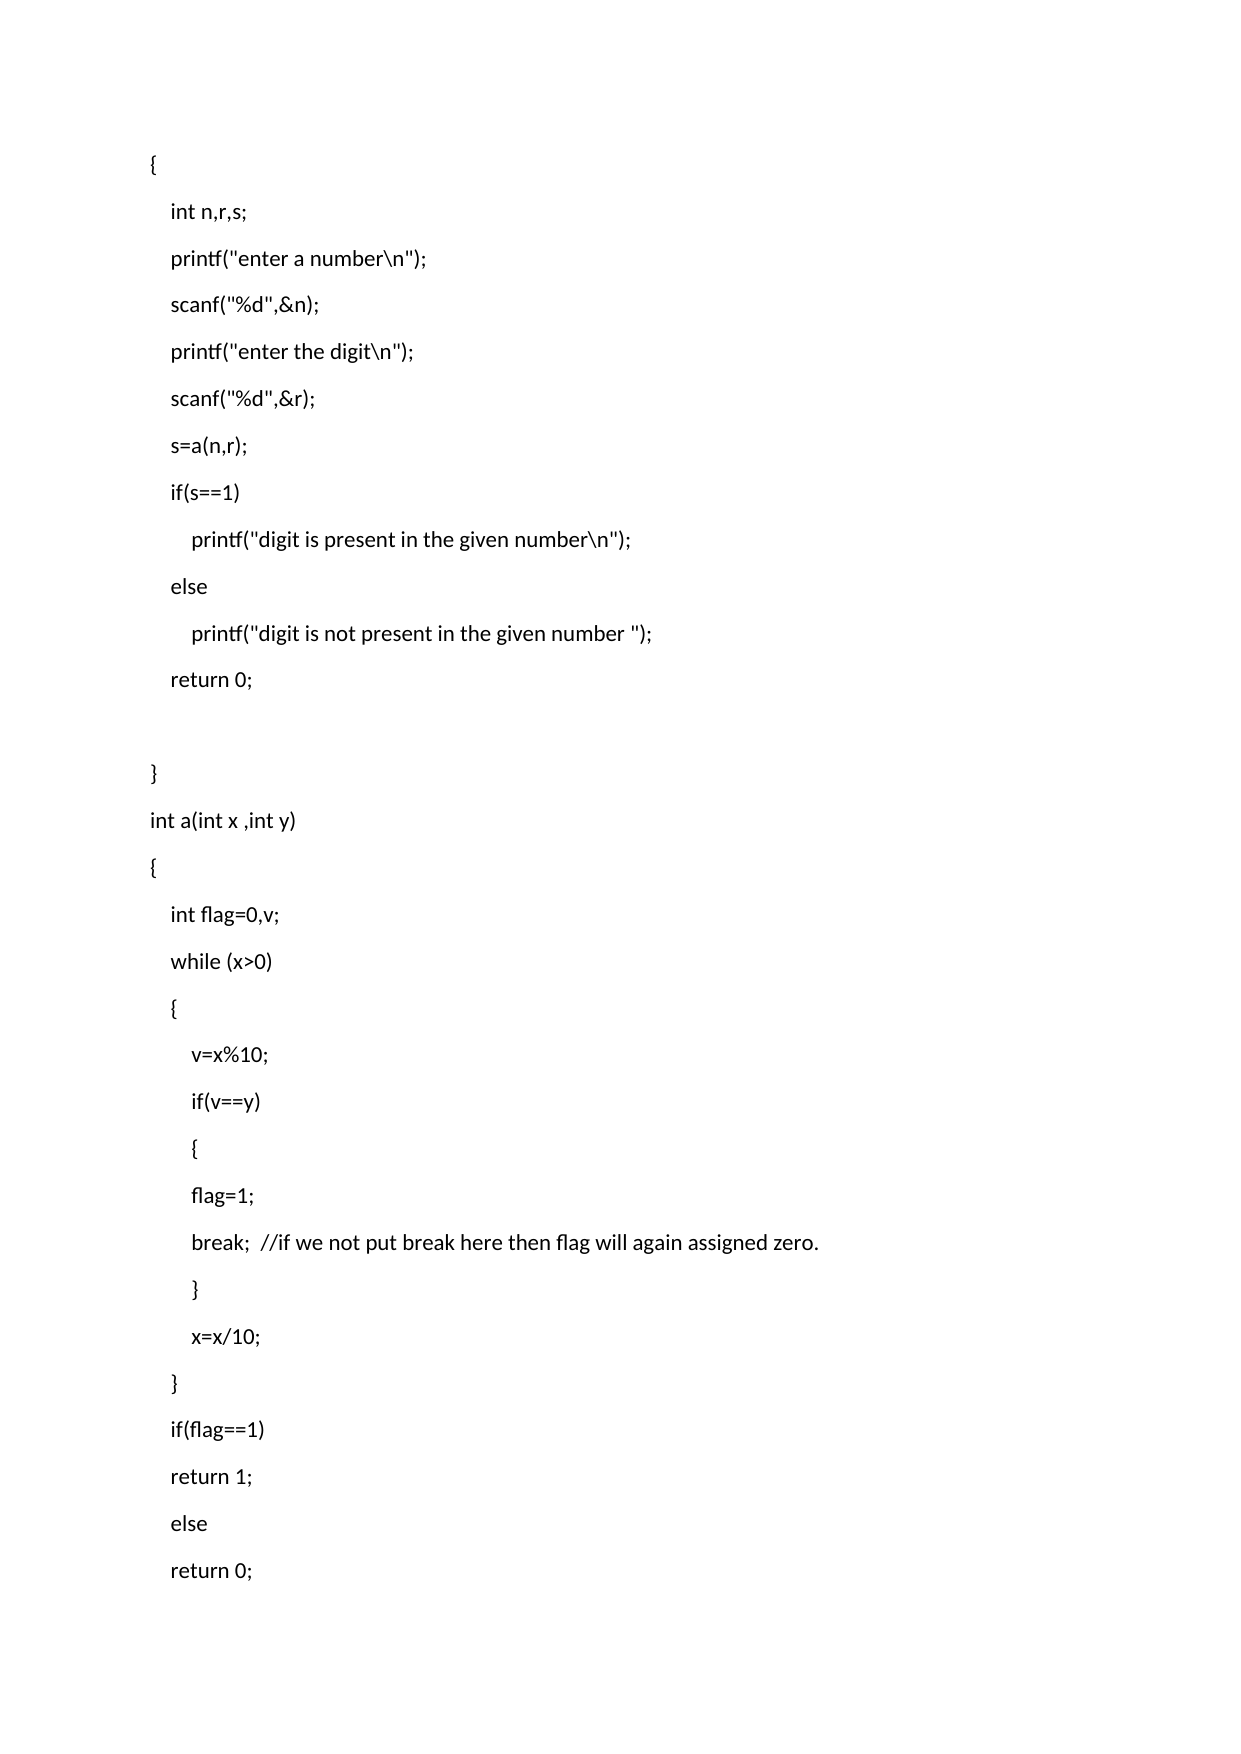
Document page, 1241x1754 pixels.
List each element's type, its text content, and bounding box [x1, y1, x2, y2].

text break; //if we not put break here then flag will again assigned zero. [150, 1228, 1090, 1256]
text s=a(n,r); [150, 431, 1090, 459]
text } [150, 759, 1090, 787]
text if(s==1) [150, 478, 1090, 506]
text int flag=0,v; [150, 900, 1090, 928]
text scanf("%d",&r); [150, 384, 1090, 412]
text return 0; [150, 666, 1090, 694]
text printf("digit is present in the given number\n"); [150, 525, 1090, 553]
text } [150, 1275, 1090, 1303]
text else [150, 572, 1090, 600]
text scanf("%d",&n); [150, 291, 1090, 319]
text return 0; [150, 1556, 1090, 1584]
text return 1; [150, 1462, 1090, 1491]
text while (x>0) [150, 947, 1090, 975]
text v=x%10; [150, 1041, 1090, 1069]
text printf("enter a number\n"); [150, 244, 1090, 272]
text if(flag==1) [150, 1416, 1090, 1444]
text int a(int x ,int y) [150, 806, 1090, 834]
text printf("digit is not present in the given number "); [150, 619, 1090, 647]
text else [150, 1509, 1090, 1537]
text if(v==y) [150, 1087, 1090, 1116]
text flag=1; [150, 1181, 1090, 1209]
text x=x/10; [150, 1322, 1090, 1350]
text int n,r,s; [150, 197, 1090, 225]
text printf("enter the digit\n"); [150, 337, 1090, 366]
text { [150, 994, 1090, 1022]
text } [150, 1369, 1090, 1397]
text { [150, 853, 1090, 881]
text { [150, 1134, 1090, 1162]
text { [150, 150, 1090, 178]
